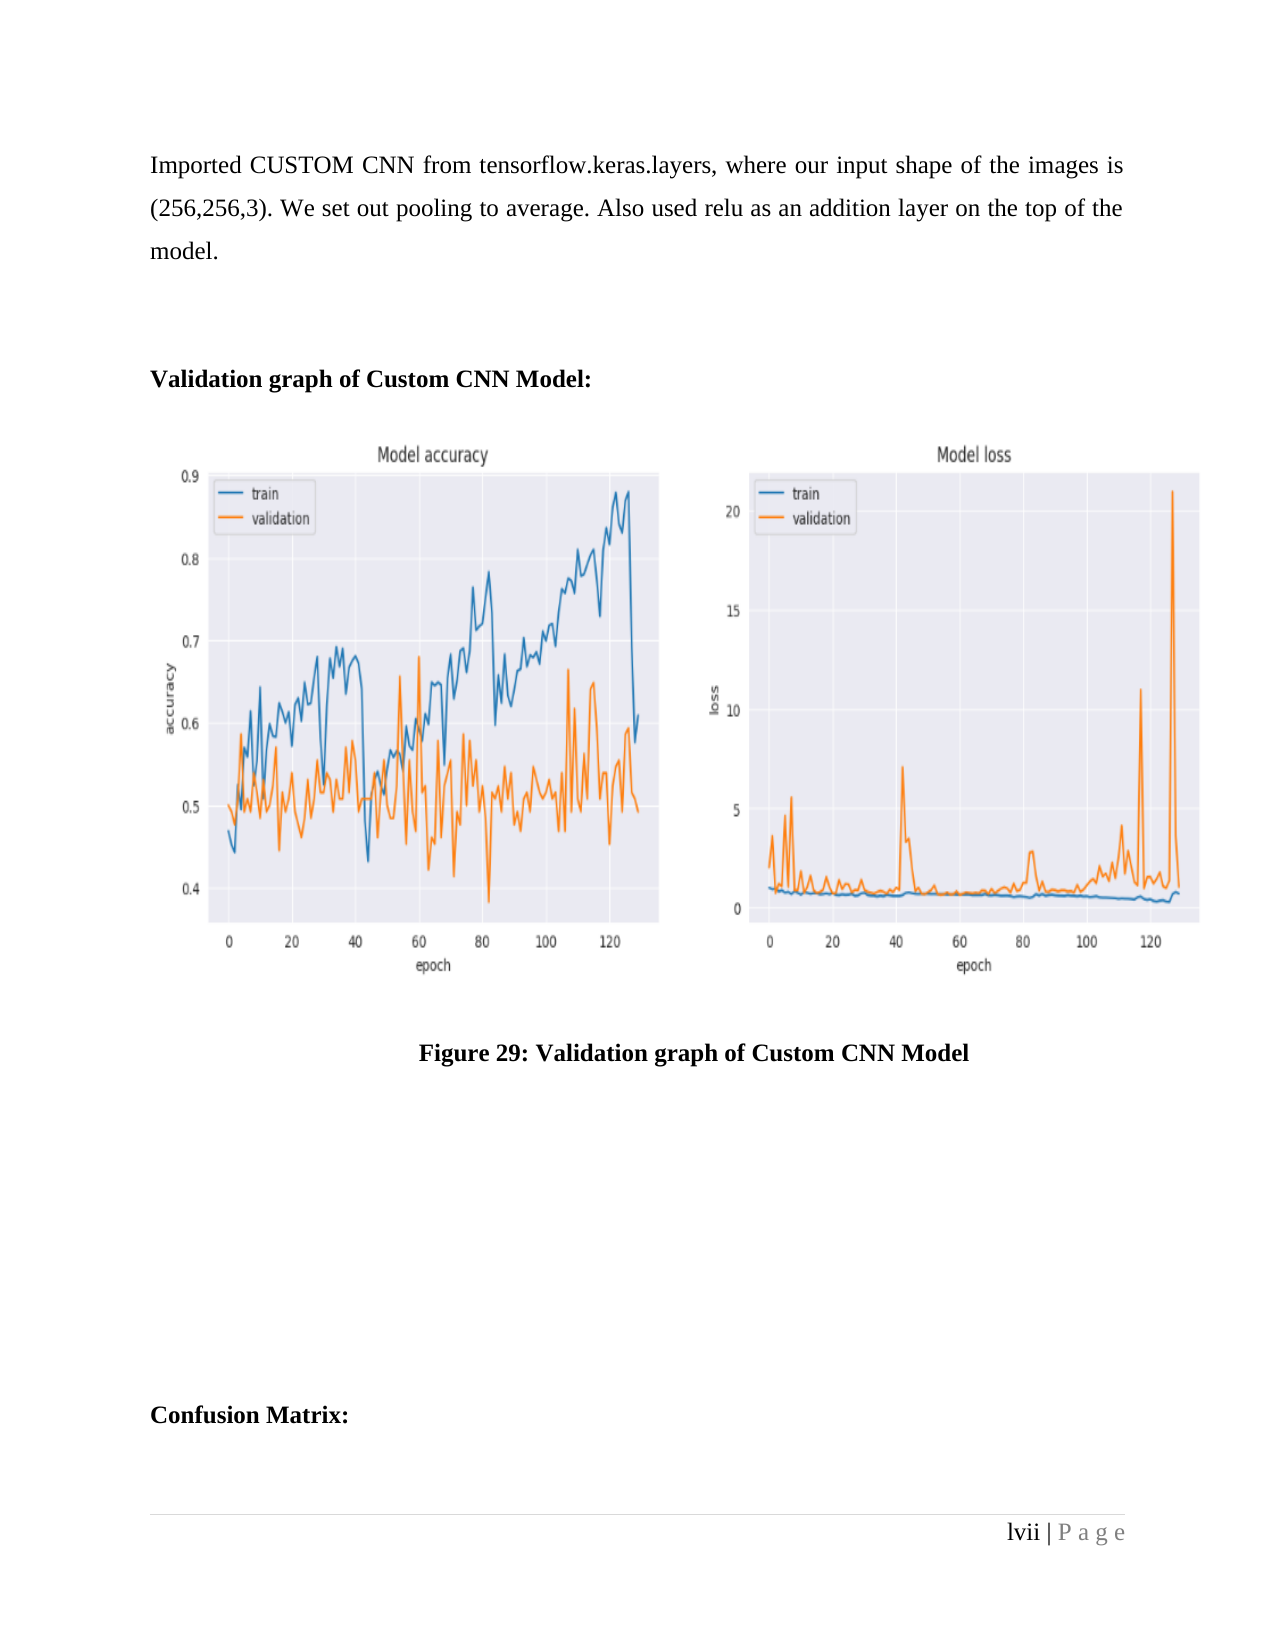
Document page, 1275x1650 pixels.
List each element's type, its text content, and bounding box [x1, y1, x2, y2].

list Figure 29: Validation graph of Custom CNN Model [200, 1038, 1125, 1067]
text Imported CUSTOM CNN from tensorflow.keras.layers, where our input shape of the images is (256,256,3). We set out pooling to average. Also used relu as an addition layer on the top of the model. [150, 150, 1125, 265]
text Validation graph of Custom CNN Model: [150, 364, 1125, 393]
text Confusion Matrix: [150, 1401, 1125, 1429]
picture [150, 428, 1213, 1004]
